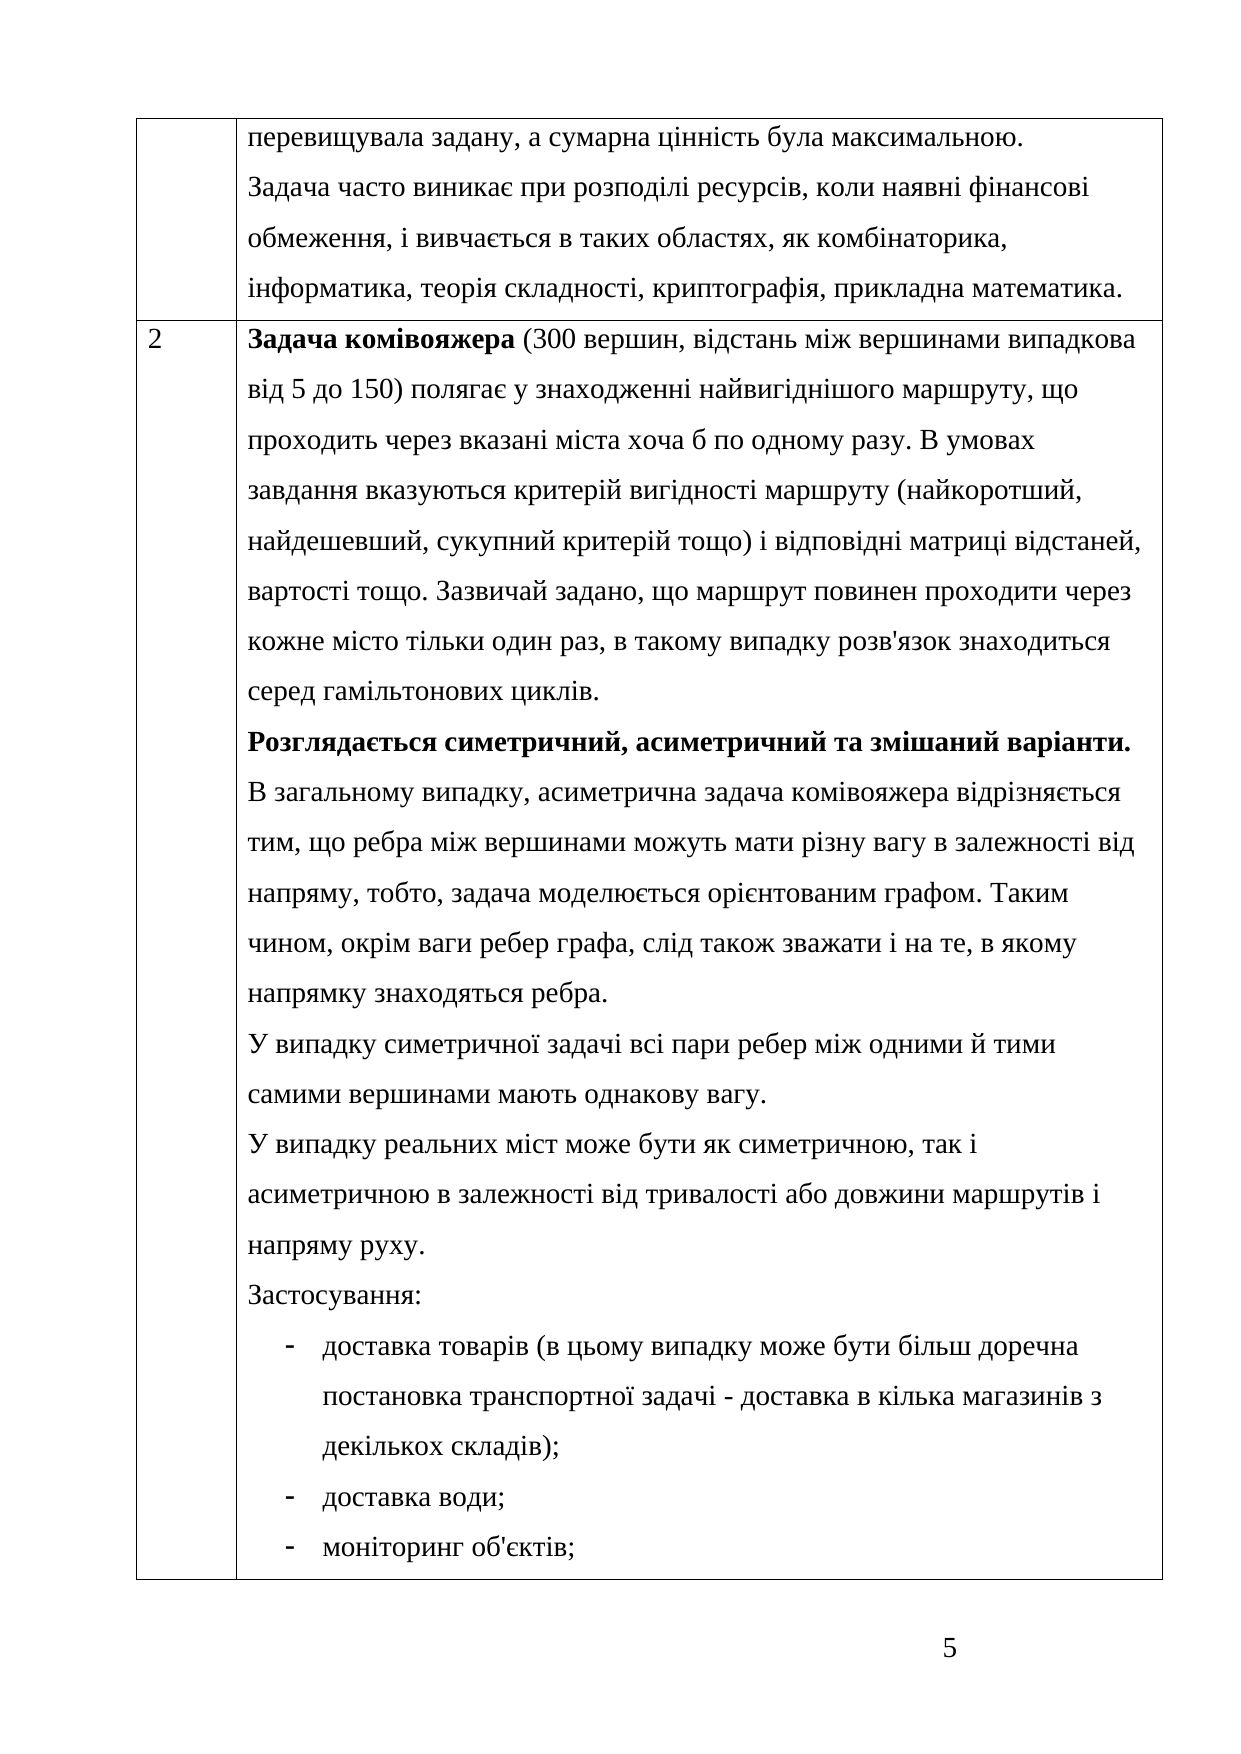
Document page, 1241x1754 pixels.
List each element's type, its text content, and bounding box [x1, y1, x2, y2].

table_cell 1 [137, 119, 236, 320]
table_cell 2 [137, 321, 236, 1579]
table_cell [237, 119, 1162, 320]
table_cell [237, 321, 1162, 1579]
